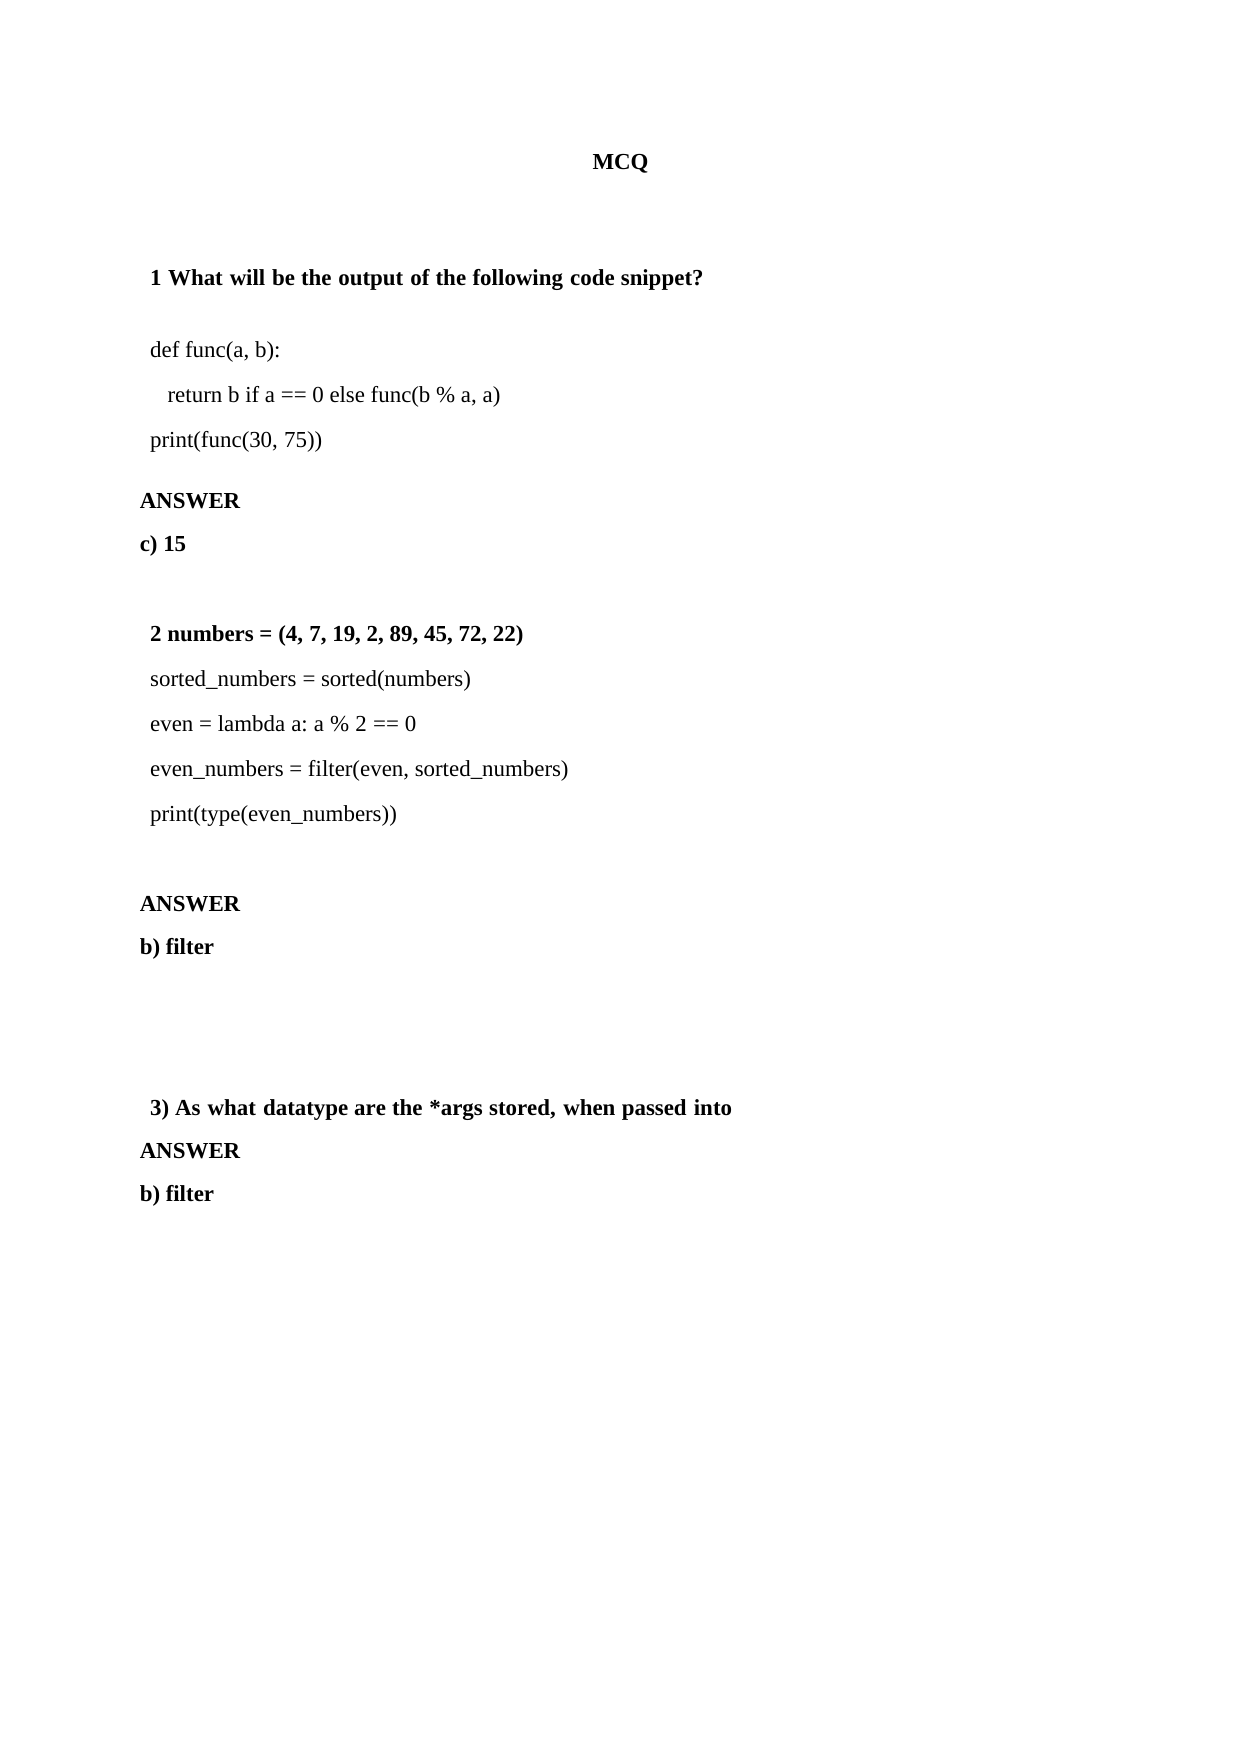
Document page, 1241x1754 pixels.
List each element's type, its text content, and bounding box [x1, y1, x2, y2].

subtitle ANSWER [139, 1137, 1096, 1164]
subtitle even_numbers = filter(even, sorted_numbers) print(type(even_numbers)) [150, 755, 598, 827]
text sorted_numbers = sorted(numbers) even = lambda a: a % 2 == 0 [150, 665, 497, 737]
subtitle ANSWER [139, 487, 1096, 514]
subtitle 2 numbers = (4, 7, 19, 2, 89, 45, 72, 22) [150, 620, 1096, 647]
subtitle ANSWER [139, 890, 1096, 917]
text return b if a == 0 else func(b % a, a) print(func(30, 75)) [150, 381, 524, 452]
subtitle def func(a, b): [150, 336, 1096, 363]
subtitle b) filter [139, 933, 1096, 960]
text 1 What will be the output of the following code snippet? [150, 264, 1096, 291]
subtitle b) filter [139, 1180, 1096, 1207]
list As what datatype are the *args stored, when passed into [150, 1094, 1096, 1121]
subtitle MCQ [590, 148, 650, 174]
subtitle c) 15 [139, 531, 1096, 557]
